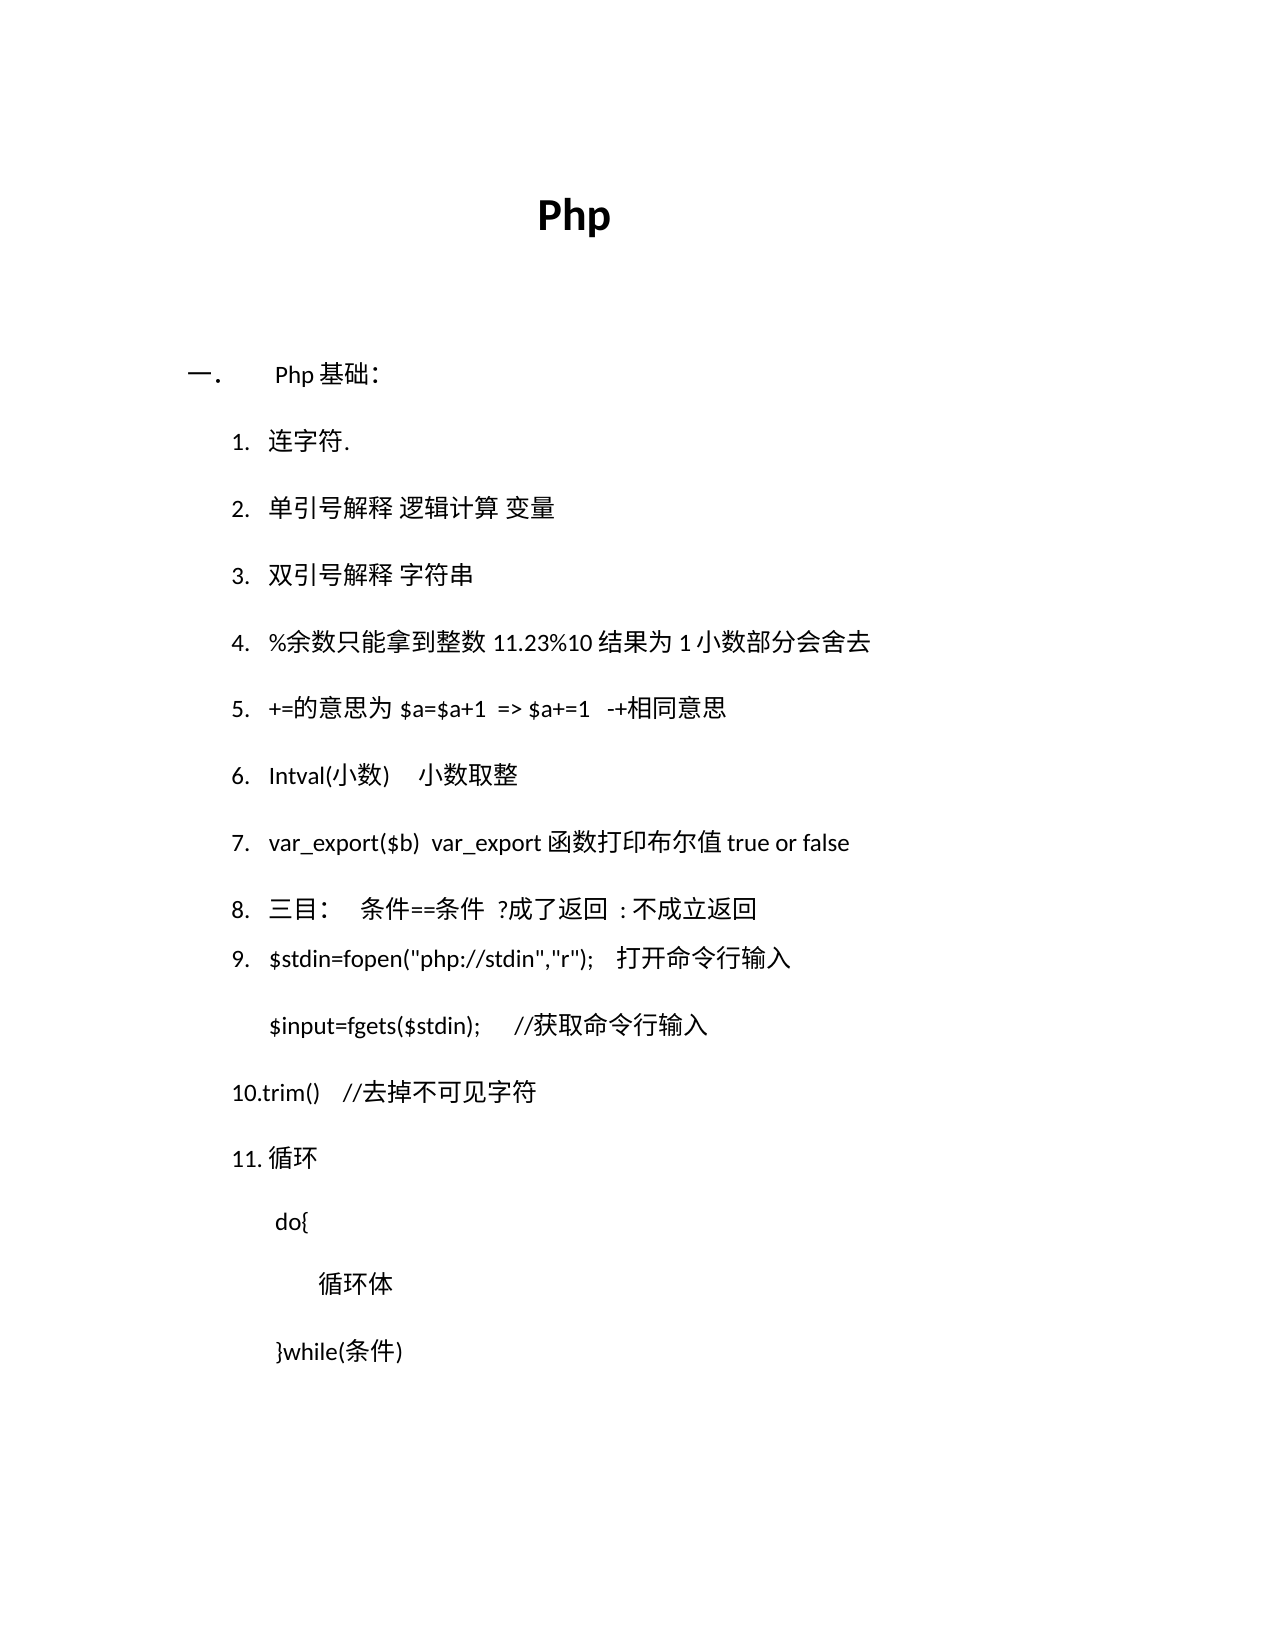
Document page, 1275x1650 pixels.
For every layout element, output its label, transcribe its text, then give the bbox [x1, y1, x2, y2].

list Intval(小数) 小数取整 [231, 756, 1087, 792]
list 三目： 条件==条件 ?成了返回 : 不成立返回 [231, 889, 1087, 926]
list 单引号解释 逻辑计算 变量 [231, 488, 1087, 524]
text do{ [231, 1206, 1087, 1236]
list var_export($b) var_export函数打印布尔值true or false [231, 823, 1087, 859]
list $stdin=fopen("php://stdin","r"); 打开命令行输入 [231, 938, 1087, 974]
list 双引号解释 字符串 [231, 555, 1087, 591]
text 循环体 [231, 1264, 1087, 1300]
text 11. 循环 [187, 1139, 1087, 1175]
list 连字符. [231, 421, 1087, 458]
list %余数只能拿到整数 11.23%10 结果为1小数部分会舍去 [231, 622, 1087, 658]
list $input=fgets($stdin); //获取命令行输入 [269, 1005, 1087, 1041]
text 10.trim() //去掉不可见字符 [187, 1072, 1087, 1108]
list +=的意思为 $a=$a+1 => $a+=1 -+相同意思 [231, 689, 1087, 725]
list Php基础： [187, 354, 1087, 391]
text }while(条件) [231, 1331, 1087, 1367]
subtitle Php [187, 185, 1087, 241]
